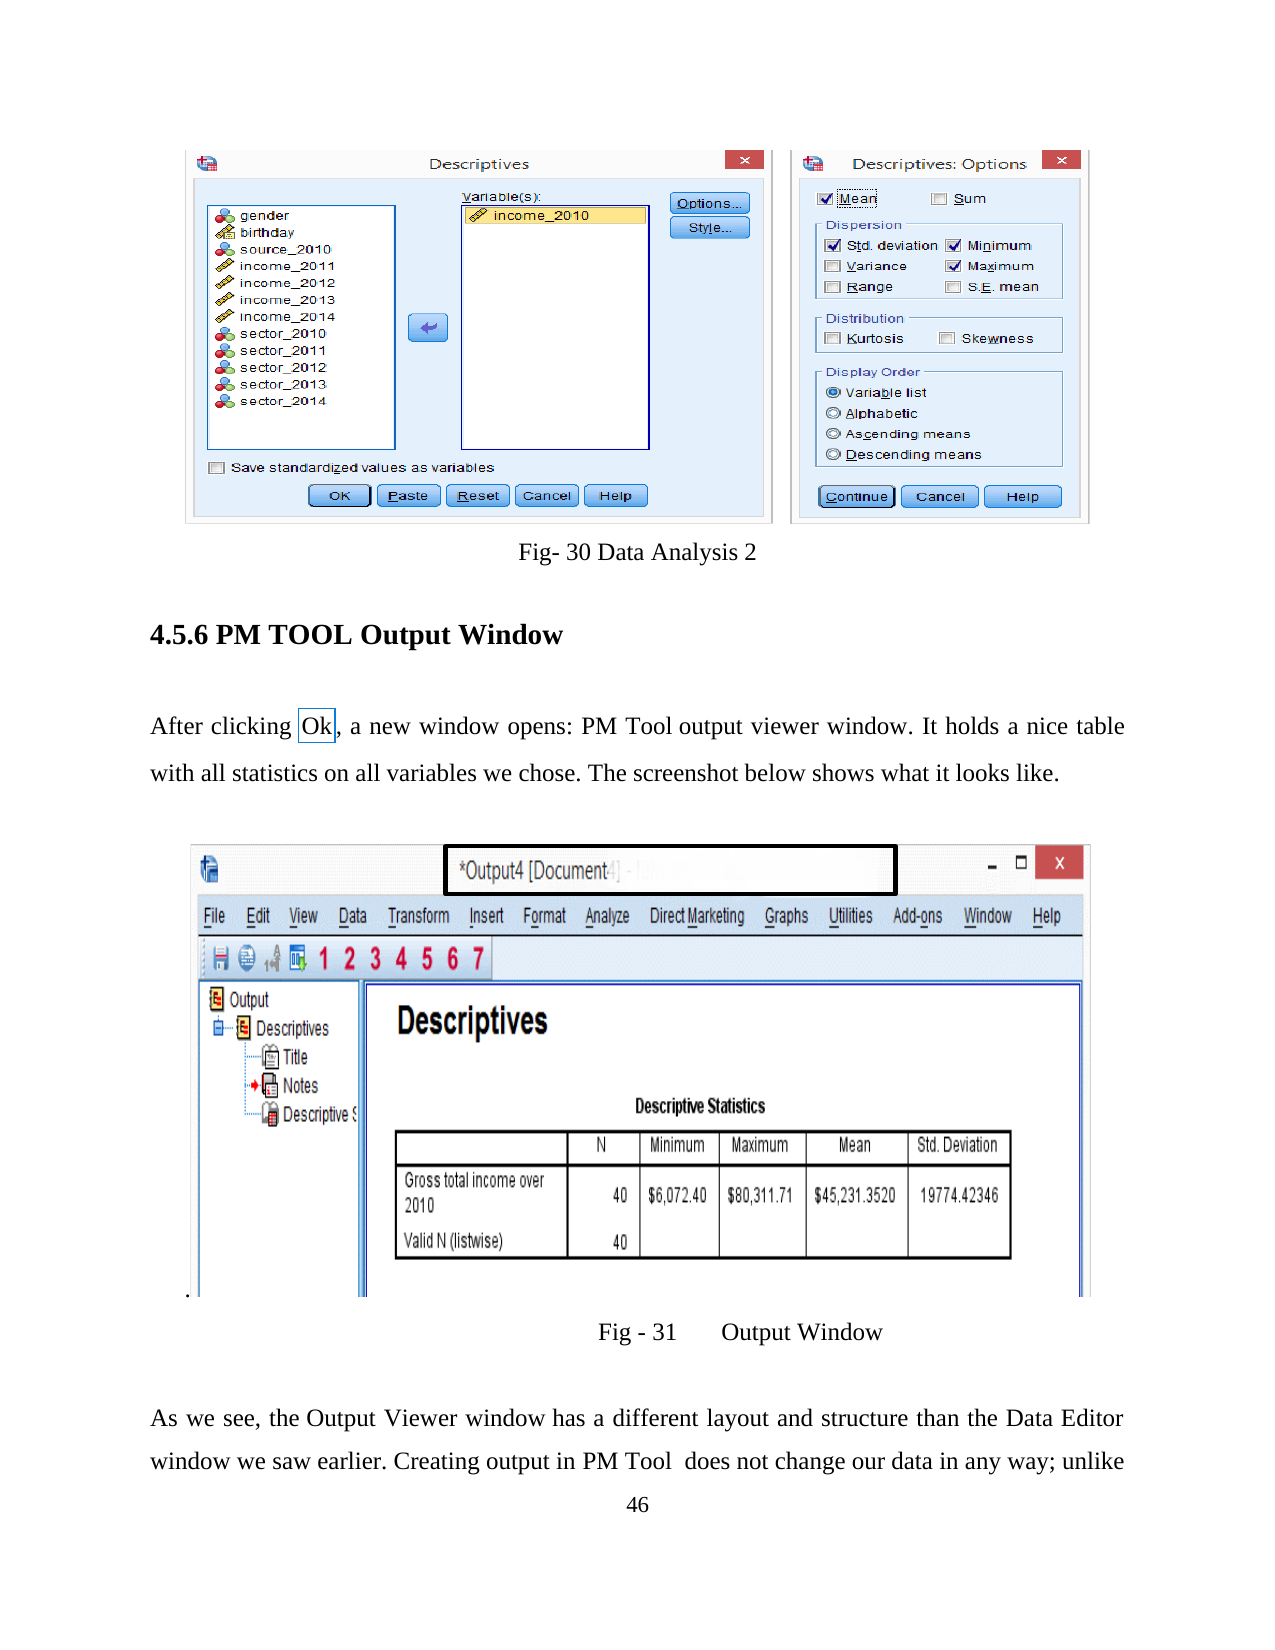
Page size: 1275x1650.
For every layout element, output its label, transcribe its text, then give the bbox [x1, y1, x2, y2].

picture [190, 844, 1091, 1297]
picture [185, 150, 1090, 524]
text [150, 1403, 1125, 1475]
text After clicking Ok, a new window opens: PM Tool output viewer window. It holds a nice table with all statistics on all variables we chose. The screenshot below shows what it looks like. [150, 707, 1125, 787]
picture [448, 848, 893, 892]
text Fig- 30 Data Analysis 2 [150, 537, 1125, 565]
text 4.5.6 PM TOOL Output Window [150, 617, 1125, 651]
text Fig - 31 Output Window [150, 1317, 1125, 1346]
